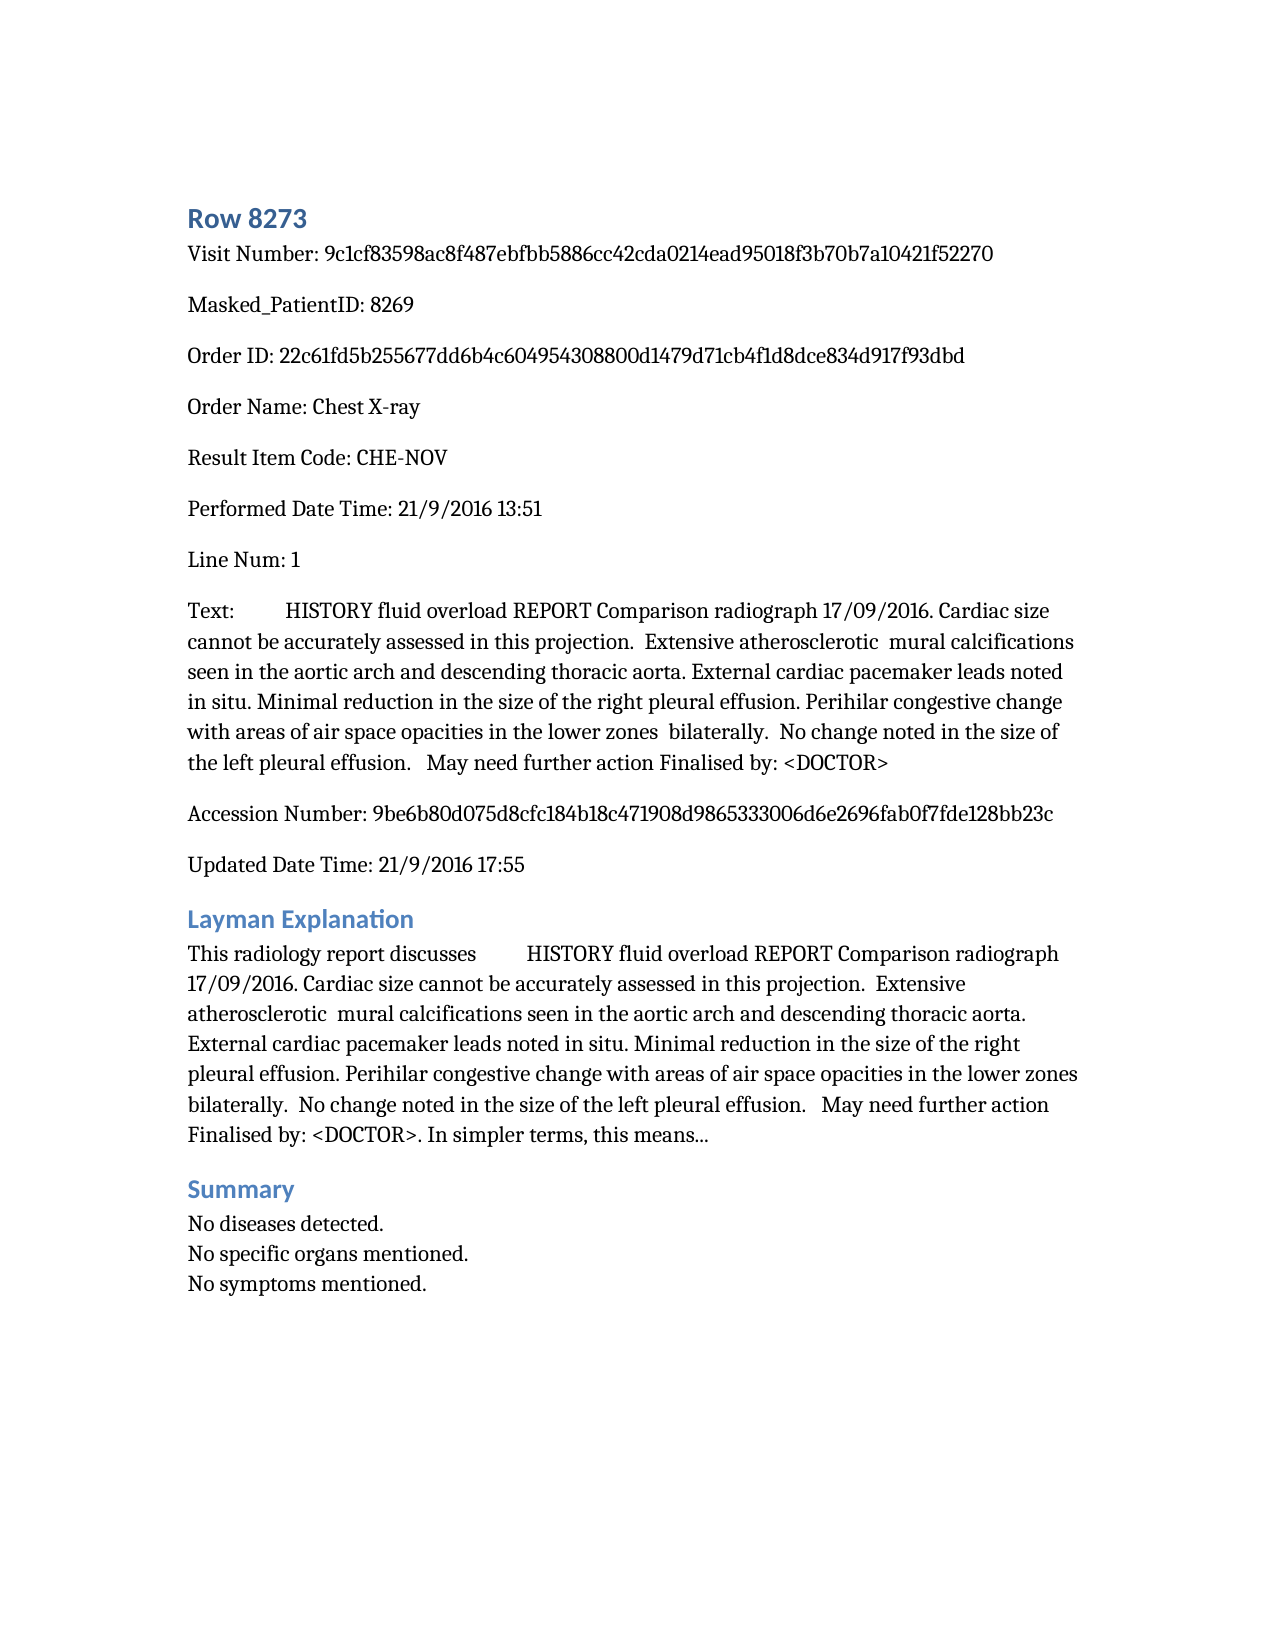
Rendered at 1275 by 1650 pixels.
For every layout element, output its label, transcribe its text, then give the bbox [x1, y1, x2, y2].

text Visit Number: 9c1cf83598ac8f487ebfbb5886cc42cda0214ead95018f3b70b7a10421f52270 [187, 241, 1087, 267]
text Performed Date Time: 21/9/2016 13:51 [187, 496, 1087, 522]
subtitle Layman Explanation [187, 902, 1087, 935]
text Text: HISTORY fluid overload REPORT Comparison radiograph 17/09/2016. Cardiac size cannot be accurately assessed in this projection. Extensive atherosclerotic mural calcifications seen in the aortic arch and descending thoracic aorta. External cardiac pacemaker leads noted in situ. Minimal reduction in the size of the right pleural effusion. Perihilar congestive change with areas of air space opacities in the lower zones bilaterally. No change noted in the size of the left pleural effusion. May need further action Finalised by: <DOCTOR> [187, 598, 1087, 776]
text Accession Number: 9be6b80d075d8cfc184b18c471908d9865333006d6e2696fab0f7fde128bb23c [187, 800, 1087, 827]
text Result Item Code: CHE-NOV [187, 445, 1087, 471]
text Order Name: Chest X-ray [187, 394, 1087, 420]
text No diseases detected. No specific organs mentioned. No symptoms mentioned. [187, 1211, 1087, 1297]
text Updated Date Time: 21/9/2016 17:55 [187, 851, 1087, 878]
subtitle Summary [187, 1173, 1087, 1206]
text This radiology report discusses HISTORY fluid overload REPORT Comparison radiograph 17/09/2016. Cardiac size cannot be accurately assessed in this projection. Extensive atherosclerotic mural calcifications seen in the aortic arch and descending thoracic aorta. External cardiac pacemaker leads noted in situ. Minimal reduction in the size of the right pleural effusion. Perihilar congestive change with areas of air space opacities in the lower zones bilaterally. No change noted in the size of the left pleural effusion. May need further action Finalised by: <DOCTOR>. In simpler terms, this means... [187, 940, 1087, 1148]
text Order ID: 22c61fd5b255677dd6b4c604954308800d1479d71cb4f1d8dce834d917f93dbd [187, 343, 1087, 369]
text Line Num: 1 [187, 547, 1087, 573]
subtitle Row 8273 [187, 200, 1087, 236]
text Masked_PatientID: 8269 [187, 292, 1087, 318]
